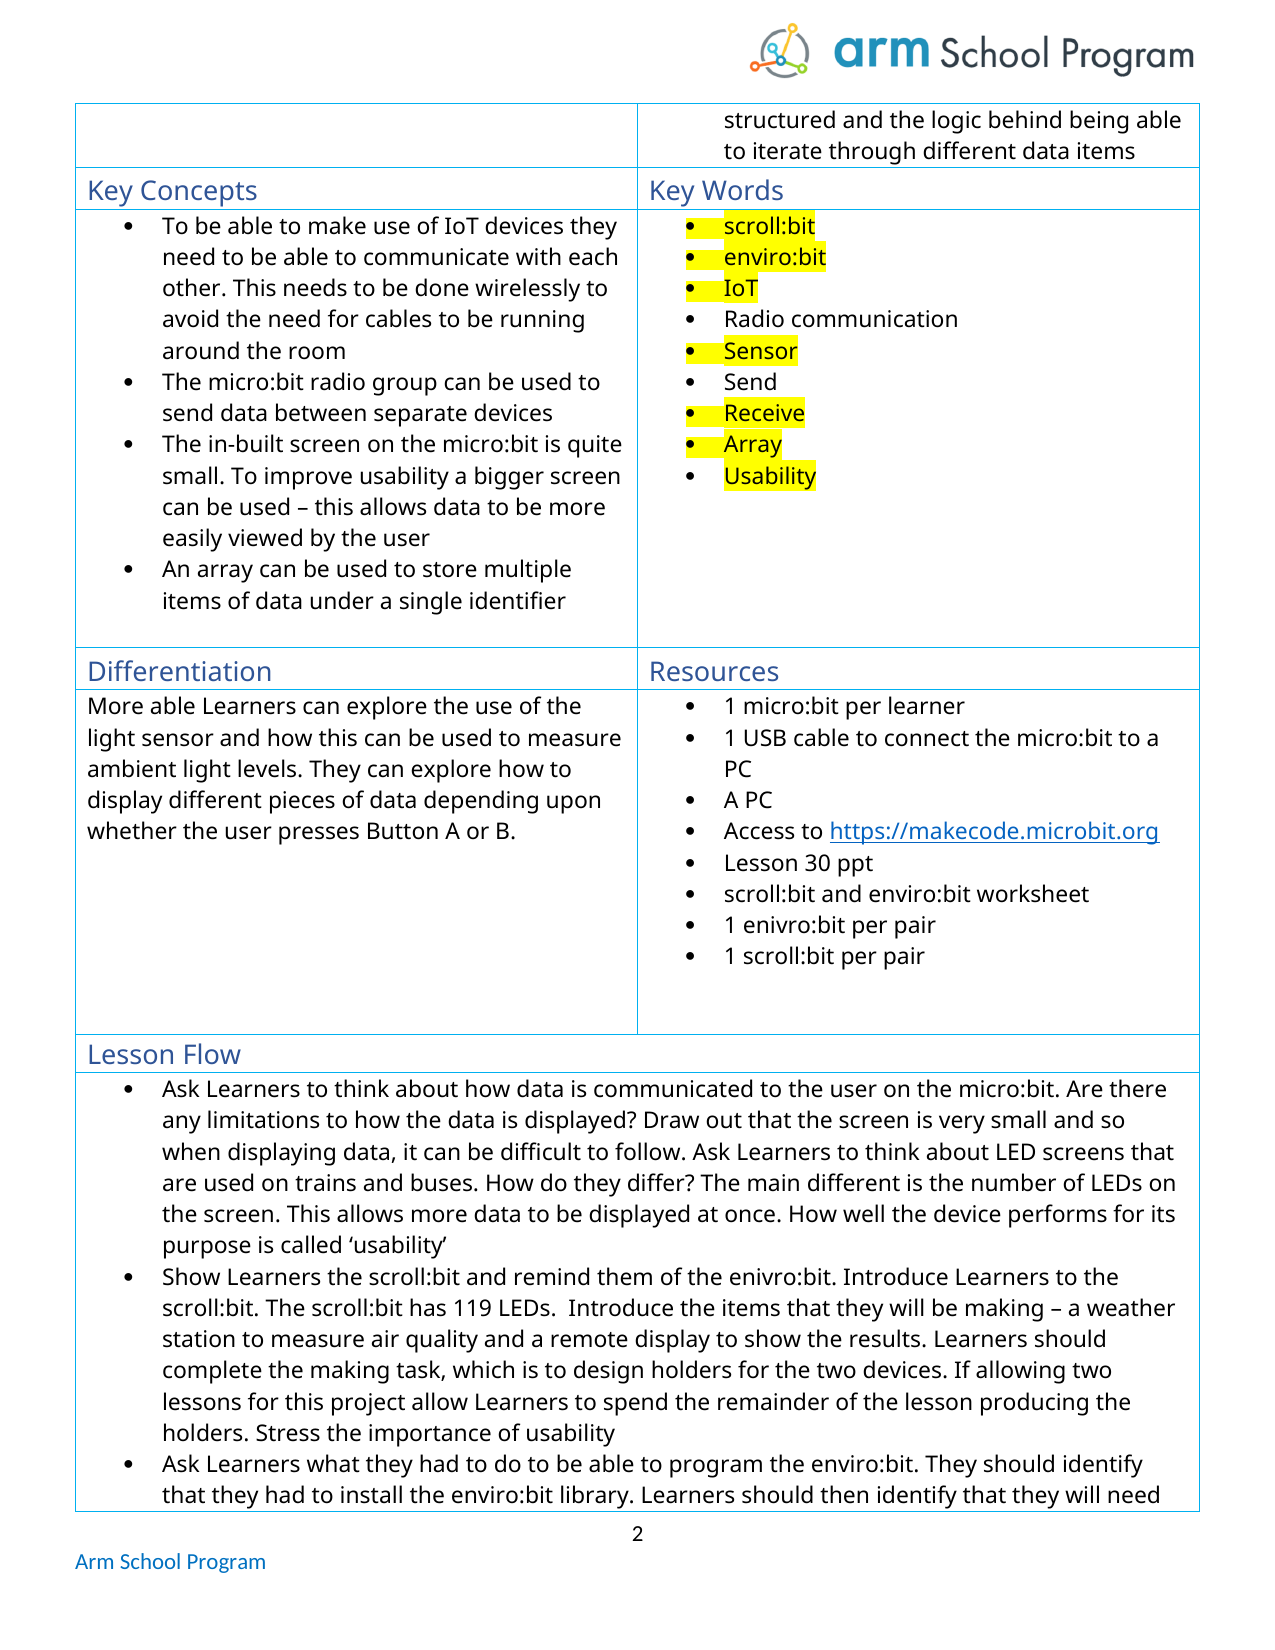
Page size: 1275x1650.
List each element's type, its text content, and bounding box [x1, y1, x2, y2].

table_cell More able Learners can explore the use of the light sensor and how this can be used to measure ambient light levels. They can explore how to display different pieces of data depending upon whether the user presses Button A or B. [76, 690, 637, 1034]
picture [743, 18, 1197, 82]
table_cell Resources [638, 648, 1199, 689]
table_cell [76, 1073, 1199, 1511]
table_cell Lesson Flow [76, 1035, 1199, 1072]
table_cell To be able to make use of IoT devices they need to be able to communicate with each other. This needs to be done wirelessly to avoid the need for cables to be running around the room The micro:bit radio group can be used to send data between separate devices The in-built screen on the micro:bit is quite small. To improve usability a bigger screen can be used – this allows data to be more easily viewed by the user An array can be used to store multiple items of data under a single identifier [76, 210, 637, 647]
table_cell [76, 104, 637, 167]
table_cell Differentiation [76, 648, 637, 689]
table_cell Key Concepts [76, 168, 637, 209]
table_cell scroll:bit enviro:bit IoT Radio communication Sensor Send Receive Array Usability [638, 210, 1199, 647]
table_cell 1 micro:bit per learner 1 USB cable to connect the micro:bit to a PC A PC Access to https://makecode.microbit.org Lesson 30 ppt scroll:bit and enviro:bit worksheet 1 enivro:bit per pair 1 scroll:bit per pair [638, 690, 1199, 1034]
table_cell Key Words [638, 168, 1199, 209]
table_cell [638, 104, 1199, 167]
